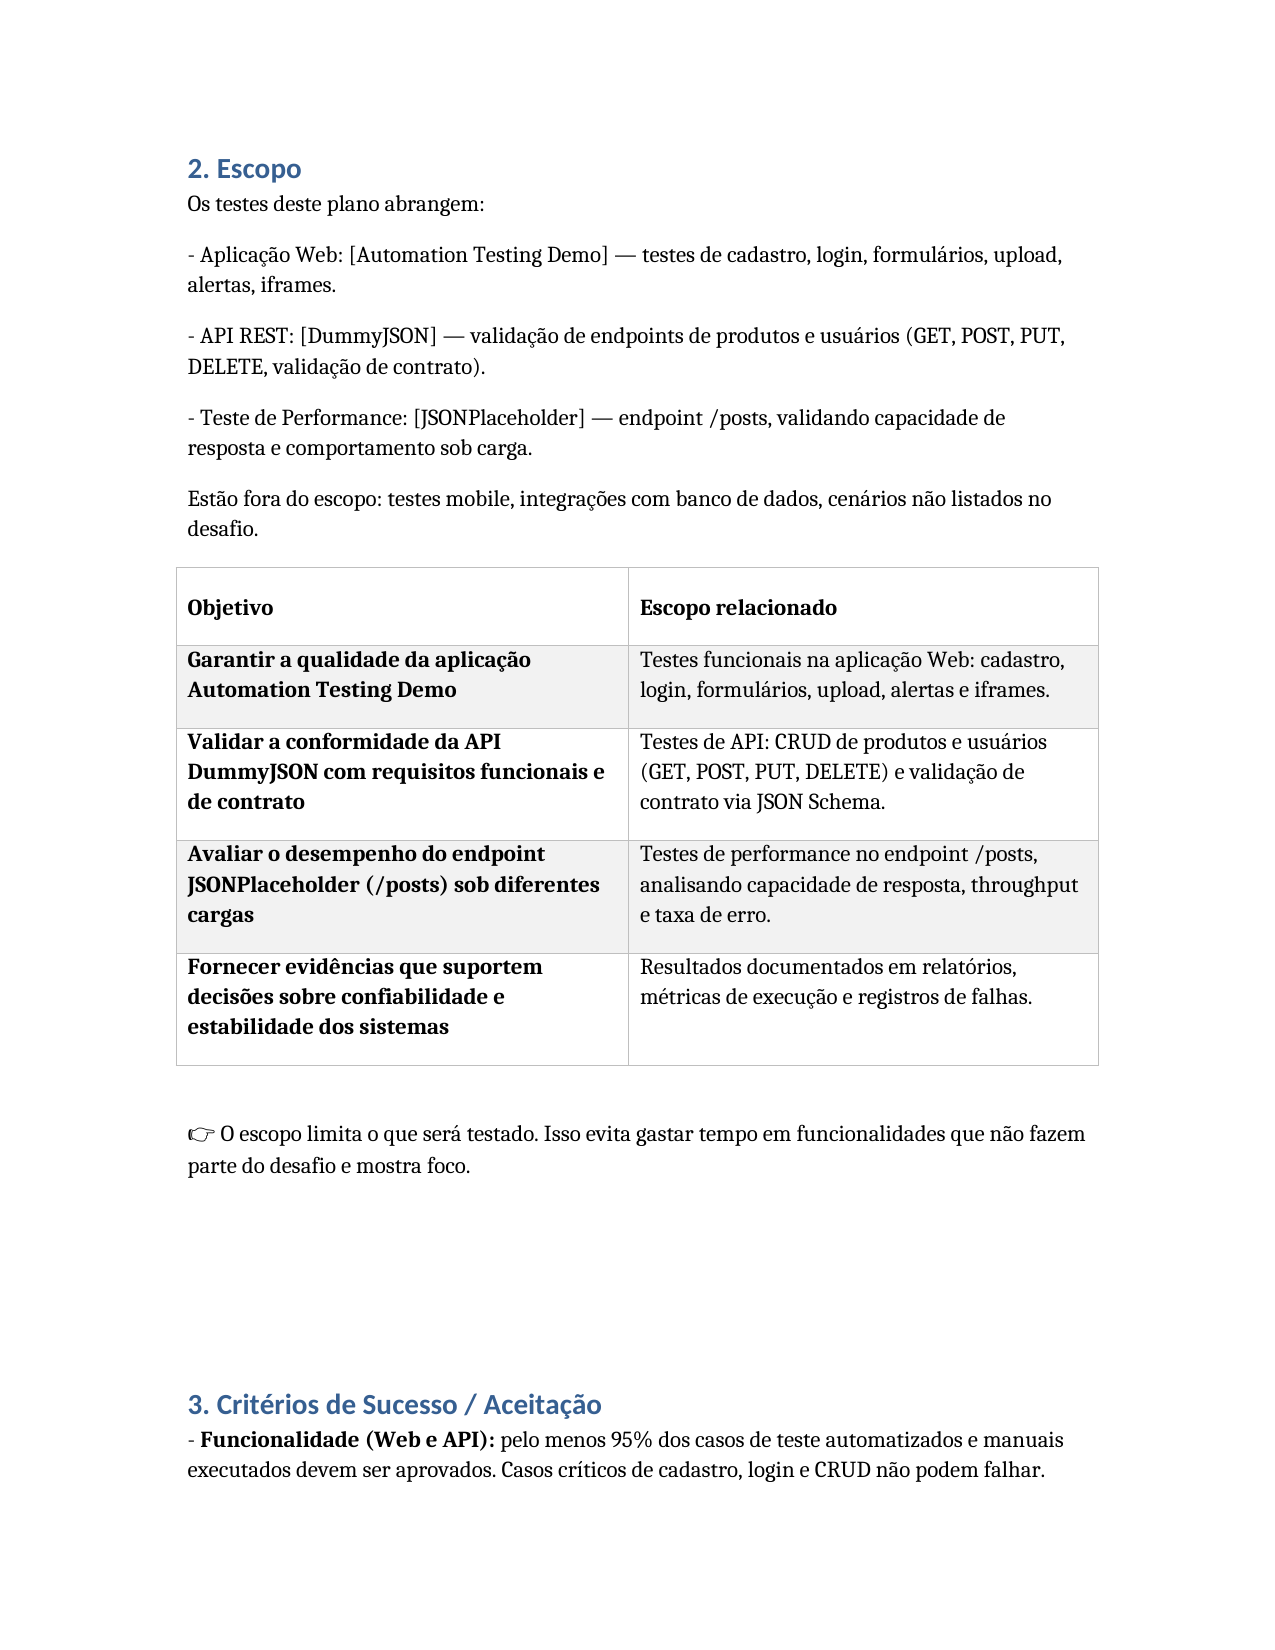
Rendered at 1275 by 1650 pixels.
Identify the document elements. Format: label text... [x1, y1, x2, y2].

table_cell Resultados documentados em relatórios, métricas de execução e registros de falhas. [629, 954, 1098, 1065]
text - Teste de Performance: [JSONPlaceholder] — endpoint /posts, validando capacidade de resposta e comportamento sob carga. [187, 404, 1087, 461]
table_cell Garantir a qualidade da aplicação Automation Testing Demo [177, 646, 628, 728]
table_cell Avaliar o desempenho do endpoint JSONPlaceholder (/posts) sob diferentes cargas [177, 841, 628, 953]
table_header Objetivo [177, 568, 628, 645]
table_cell Testes de API: CRUD de produtos e usuários (GET, POST, PUT, DELETE) e validação de contrato via JSON Schema. [629, 729, 1098, 840]
text Os testes deste plano abrangem: [187, 191, 1087, 217]
text - Aplicação Web: [Automation Testing Demo] — testes de cadastro, login, formulários, upload, alertas, iframes. [187, 242, 1087, 298]
text Estão fora do escopo: testes mobile, integrações com banco de dados, cenários não listados no desafio. [187, 486, 1087, 542]
text - Funcionalidade (Web e API): pelo menos 95% dos casos de teste automatizados e manuais executados devem ser aprovados. Casos críticos de cadastro, login e CRUD não podem falhar. [187, 1427, 1087, 1483]
table_header Escopo relacionado [629, 568, 1098, 645]
table_cell Testes de performance no endpoint /posts, analisando capacidade de resposta, throughput e taxa de erro. [629, 841, 1098, 953]
table_cell Validar a conformidade da API DummyJSON com requisitos funcionais e de contrato [177, 729, 628, 840]
text 👉 O escopo limita o que será testado. Isso evita gastar tempo em funcionalidades que não fazem parte do desafio e mostra foco. [187, 1117, 1087, 1179]
table_cell Fornecer evidências que suportem decisões sobre confiabilidade e estabilidade dos sistemas [177, 954, 628, 1065]
text - API REST: [DummyJSON] — validação de endpoints de produtos e usuários (GET, POST, PUT, DELETE, validação de contrato). [187, 323, 1087, 380]
subtitle 2. Escopo [187, 150, 1087, 186]
table_cell Testes funcionais na aplicação Web: cadastro, login, formulários, upload, alertas e iframes. [629, 646, 1098, 728]
subtitle 3. Critérios de Sucesso / Aceitação [187, 1386, 1087, 1421]
